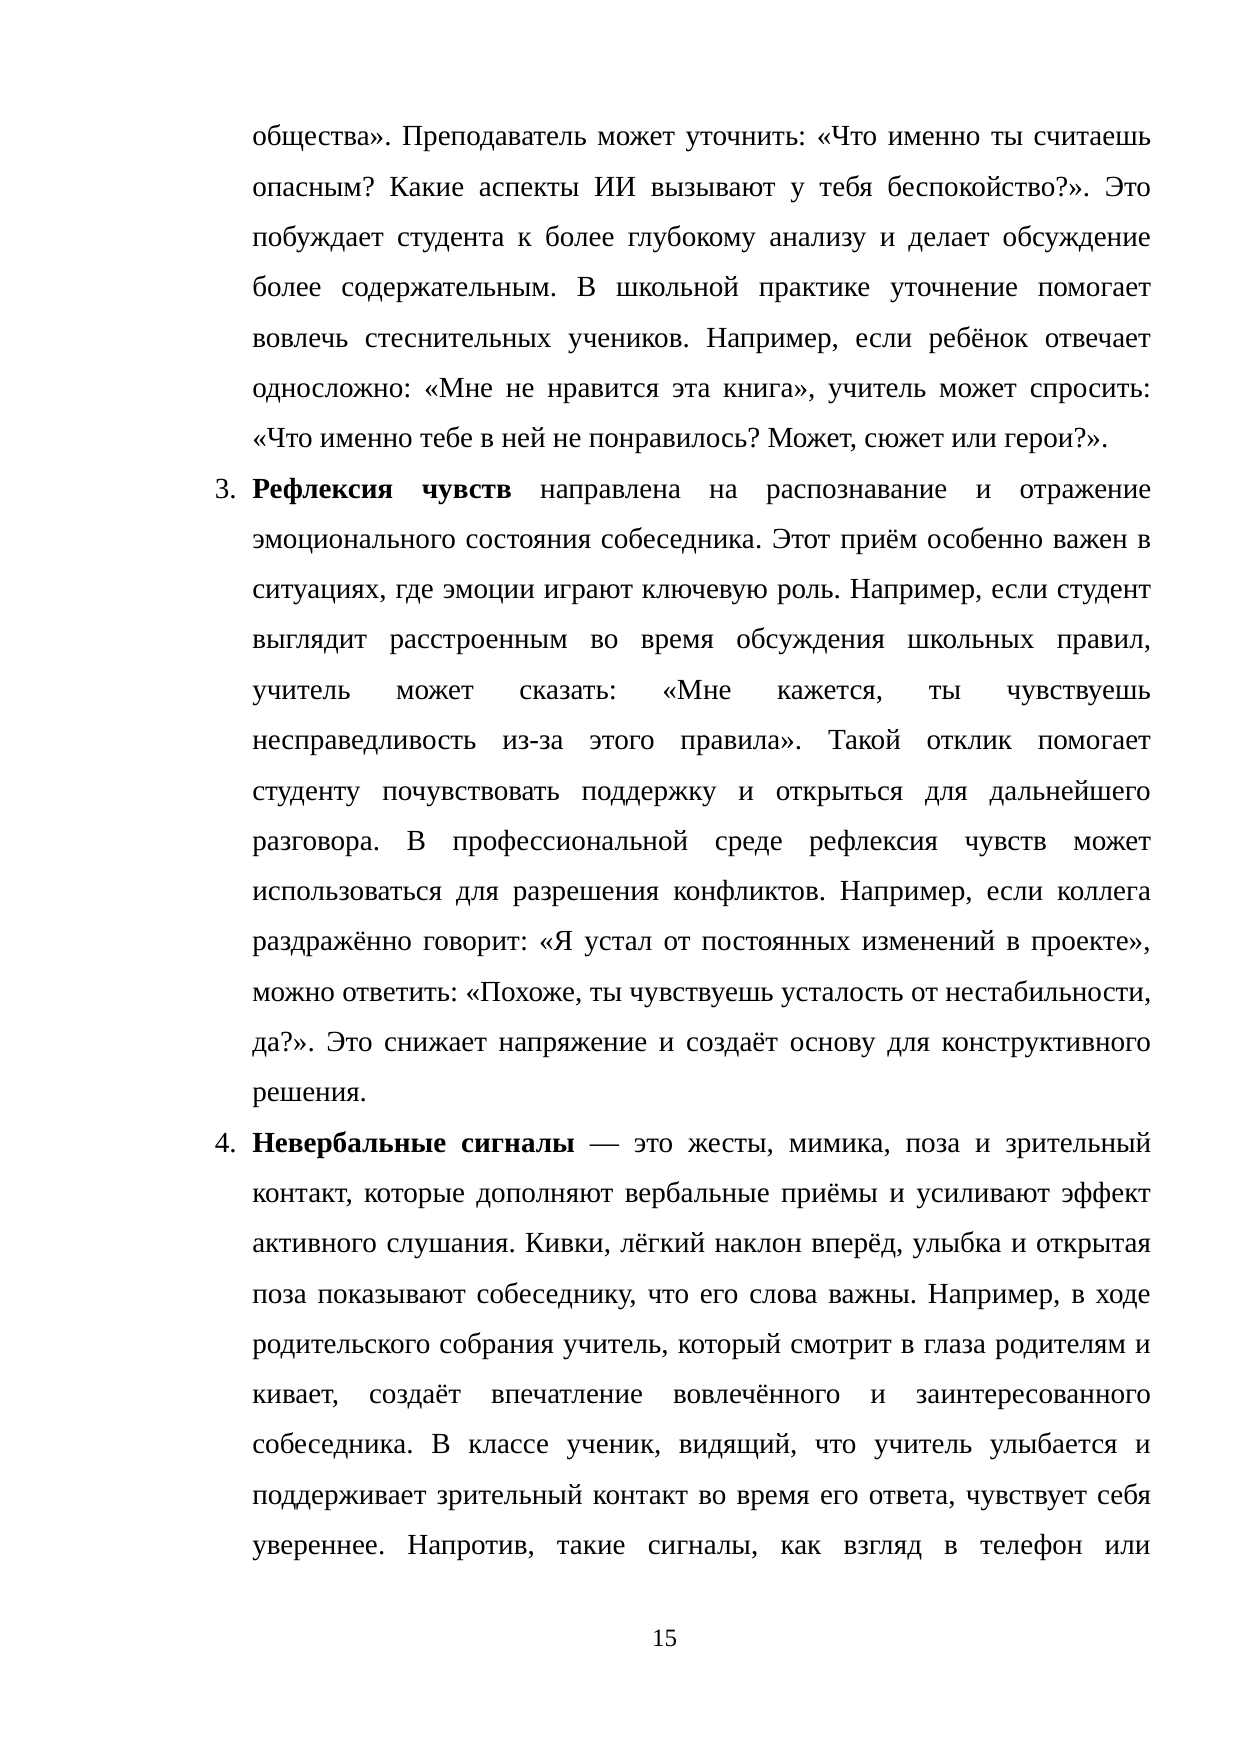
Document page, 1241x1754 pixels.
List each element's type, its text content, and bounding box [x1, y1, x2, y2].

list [214, 118, 1152, 454]
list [214, 1125, 1152, 1561]
list Рефлексия чувств направлена на распознавание и отражение эмоционального состояния собеседника. Этот приём особенно важен в ситуациях, где эмоции играют ключевую роль. Например, если студент выглядит расстроенным во время обсуждения школьных правил, учитель может сказать: «Мне кажется, ты чувствуешь несправедливость из-за этого правила». Такой отклик помогает студенту почувствовать поддержку и открыться для дальнейшего разговора. В профессиональной среде рефлексия чувств может использоваться для разрешения конфликтов. Например, если коллега раздражённо говорит: «Я устал от постоянных изменений в проекте», можно ответить: «Похоже, ты чувствуешь усталость от нестабильности, да?». Это снижает напряжение и создаёт основу для конструктивного решения. [214, 471, 1152, 1108]
